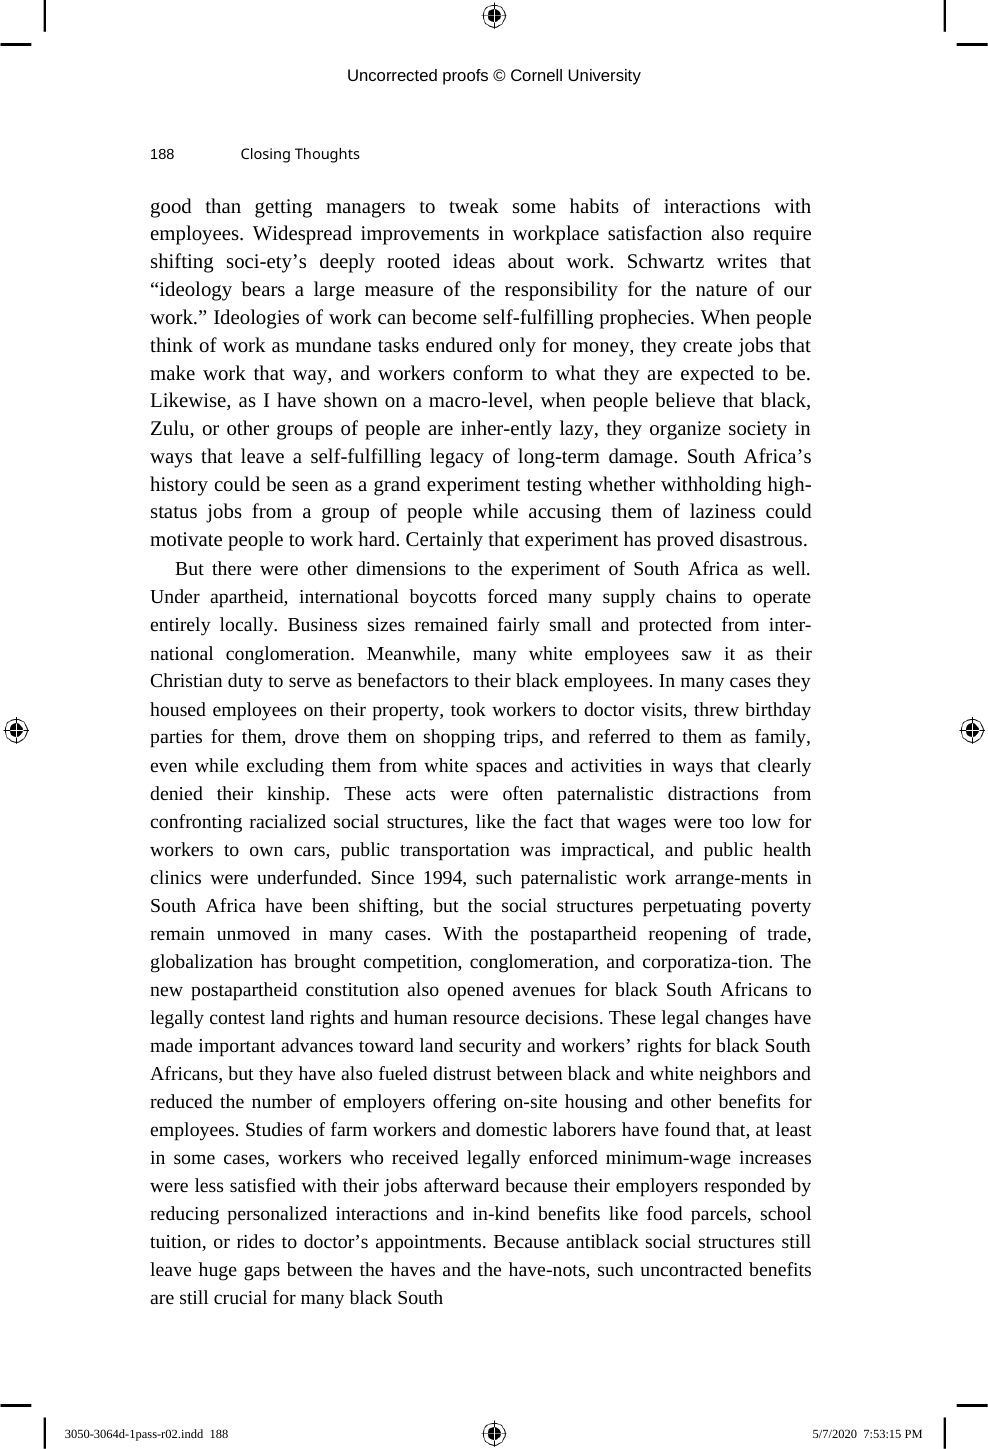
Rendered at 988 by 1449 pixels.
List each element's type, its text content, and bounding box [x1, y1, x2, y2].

text But there were other dimensions to the experiment of South Africa as well. Under apartheid, international boycotts forced many supply chains to operate entirely locally. Business sizes remained fairly small and protected from inter-national conglomeration. Meanwhile, many white employees saw it as their Christian duty to serve as benefactors to their black employees. In many cases they housed employees on their property, took workers to doctor visits, threw birthday parties for them, drove them on shopping trips, and referred to them as family, even while excluding them from white spaces and activities in ways that clearly denied their kinship. These acts were often paternalistic distractions from confronting racialized social structures, like the fact that wages were too low for workers to own cars, public transportation was impractical, and public health clinics were underfunded. Since 1994, such paternalistic work arrange-ments in South Africa have been shifting, but the social structures perpetuating poverty remain unmoved in many cases. With the postapartheid reopening of trade, globalization has brought competition, conglomeration, and corporatiza-tion. The new postapartheid constitution also opened avenues for black South Africans to legally contest land rights and human resource decisions. These legal changes have made important advances toward land security and workers’ rights for black South Africans, but they have also fueled distrust between black and white neighbors and reduced the number of employers offering on-site housing and other benefits for employees. Studies of farm workers and domestic laborers have found that, at least in some cases, workers who received legally enforced minimum-wage increases were less satisfied with their jobs afterward because their employers responded by reducing personalized interactions and in-kind benefits like food parcels, school tuition, or rides to doctor’s appointments. Because antiblack social structures still leave huge gaps between the haves and the have-nots, such uncontracted benefits are still crucial for many black South [150, 557, 812, 1309]
picture [63, 1427, 231, 1444]
picture [480, 2, 507, 29]
picture [958, 717, 985, 744]
text Uncorrected proofs © Cornell University [64, 66, 923, 85]
text 188 Closing Thoughts [150, 144, 923, 163]
picture [2, 717, 29, 744]
text 3050-3064d-1pass-r02.indd 188 [64, 1427, 737, 1441]
picture [480, 1420, 507, 1427]
text 5/7/2020 7:53:15 PM [812, 1427, 923, 1441]
text good than getting managers to tweak some habits of interactions with employees. Widespread improvements in workplace satisfaction also require shifting soci-ety’s deeply rooted ideas about work. Schwartz writes that “ideology bears a large measure of the responsibility for the nature of our work.” Ideologies of work can become self-fulfilling prophecies. When people think of work as mundane tasks endured only for money, they create jobs that make work that way, and workers conform to what they are expected to be. Likewise, as I have shown on a macro-level, when people believe that black, Zulu, or other groups of people are inher-ently lazy, they organize society in ways that leave a self-fulfilling legacy of long-term damage. South Africa’s history could be seen as a grand experiment testing whether withholding high-status jobs from a group of people while accusing them of laziness could motivate people to work hard. Certainly that experiment has proved disastrous. [150, 193, 812, 551]
picture [480, 1441, 507, 1447]
